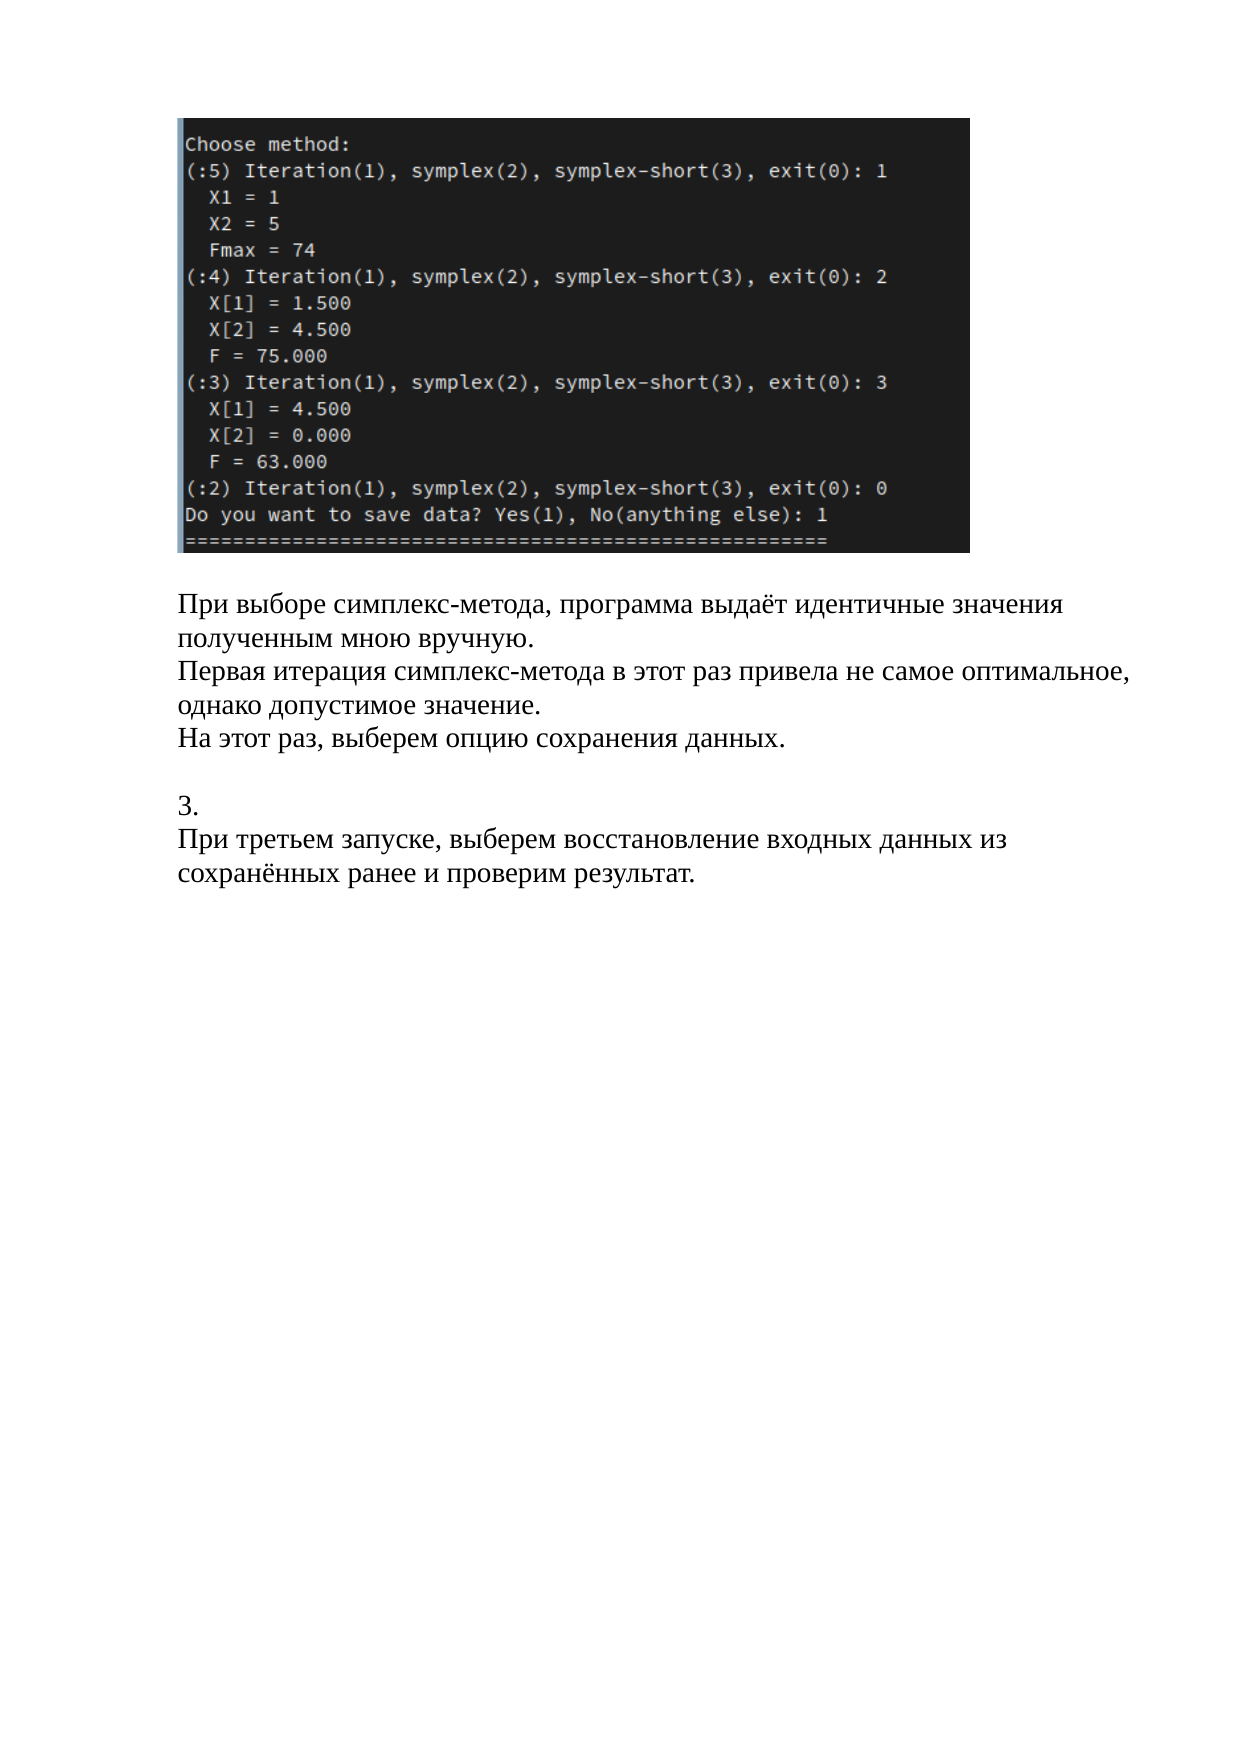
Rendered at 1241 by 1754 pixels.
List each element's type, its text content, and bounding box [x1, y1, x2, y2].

picture [177, 118, 970, 553]
text При выборе симплекс-метода, программа выдаёт идентичные значения полученным мною вручную. [177, 586, 1152, 653]
text Первая итерация симплекс-метода в этот раз привела не самое оптимальное, однако допустимое значение. [177, 653, 1152, 721]
text При третьем запуске, выберем восстановление входных данных из сохранённых ранее и проверим результат. [177, 821, 1152, 888]
text На этот раз, выберем опцию сохранения данных. [177, 721, 1152, 754]
text 3. [177, 788, 1152, 821]
